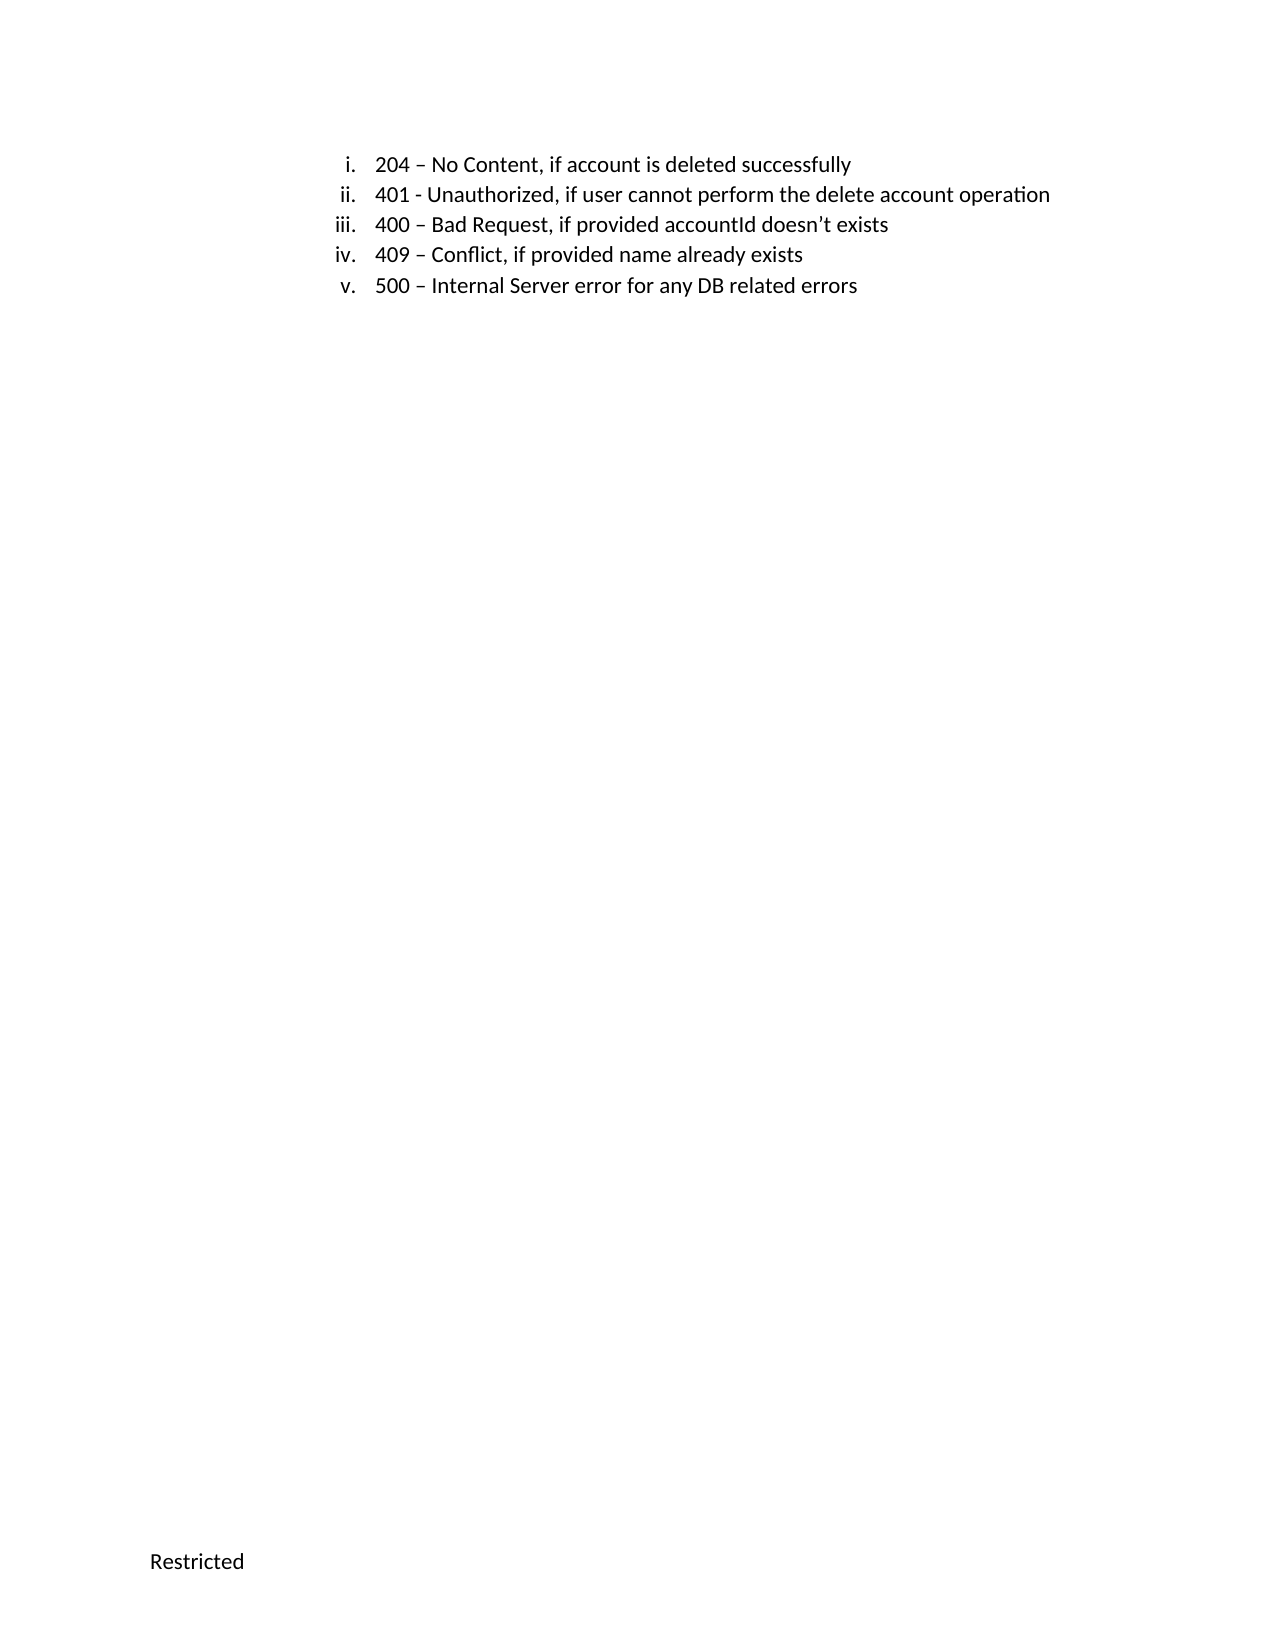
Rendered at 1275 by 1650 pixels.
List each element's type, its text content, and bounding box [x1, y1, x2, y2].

list 401 - Unauthorized, if user cannot perform the delete account operation [356, 180, 1125, 208]
list 409 – Conflict, if provided name already exists [356, 241, 1125, 269]
list 400 – Bad Request, if provided accountId doesn’t exists [356, 210, 1125, 238]
list 204 – No Content, if account is deleted successfully [356, 150, 1125, 178]
list 500 – Internal Server error for any DB related errors [356, 271, 1125, 299]
